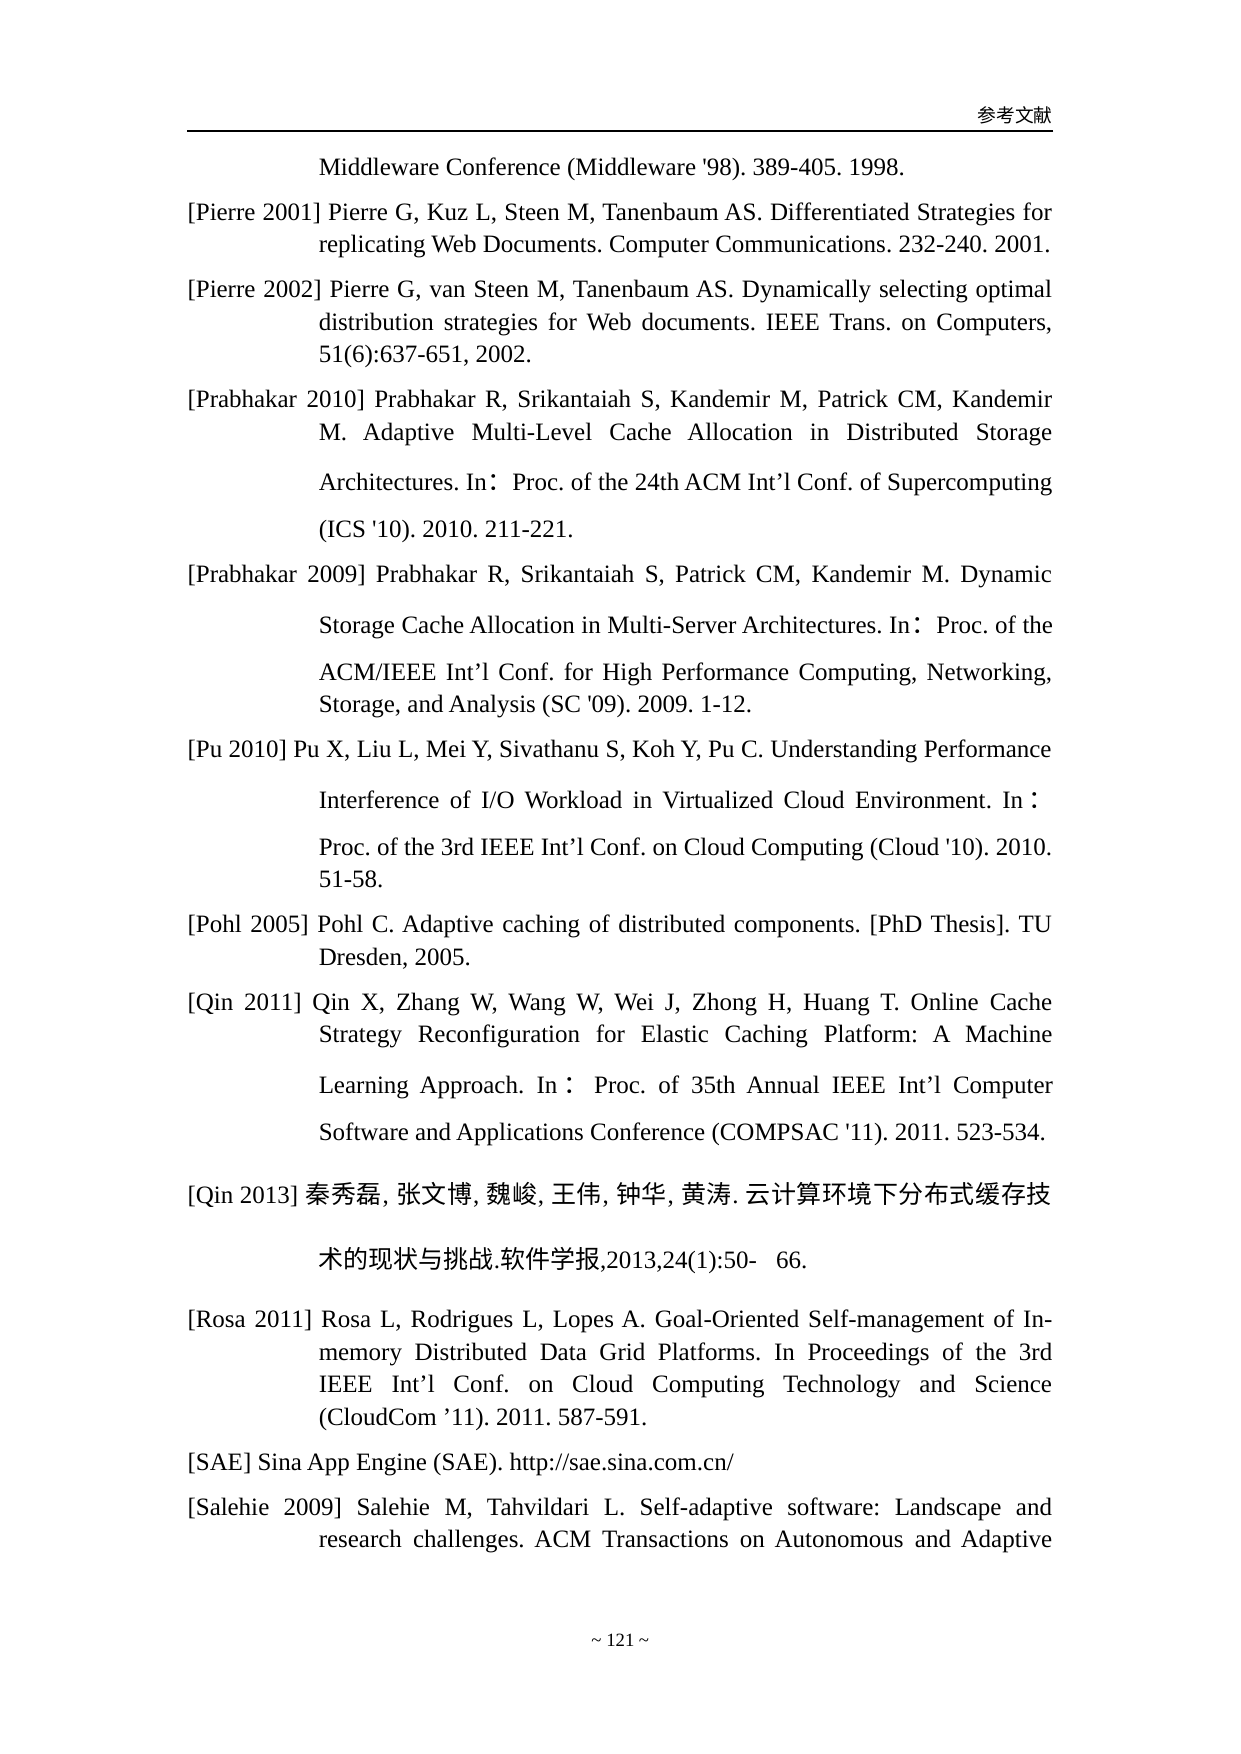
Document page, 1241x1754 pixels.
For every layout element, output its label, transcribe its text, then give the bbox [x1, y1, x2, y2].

text [Qin 2011] Qin X, Zhang W, Wang W, Wei J, Zhong H, Huang T. Online Cache Strategy Reconfiguration for Elastic Caching Platform: A Machine Learning Approach. In：Proc. of 35th Annual IEEE Int’l Computer Software and Applications Conference (COMPSAC '11). 2011. 523-534. [187, 985, 1053, 1147]
text [Pierre 2002] Pierre G, van Steen M, Tanenbaum AS. Dynamically selecting optimal distribution strategies for Web documents. IEEE Trans. on Computers, 51(6):637-651, 2002. [187, 272, 1053, 370]
text [Prabhakar 2009] Prabhakar R, Srikantaiah S, Patrick CM, Kandemir M. Dynamic Storage Cache Allocation in Multi-Server Architectures. In：Proc. of the ACM/IEEE Int’l Conf. for High Performance Computing, Networking, Storage, and Analysis (SC '09). 2009. 1-12. [187, 557, 1053, 720]
text [Pu 2010] Pu X, Liu L, Mei Y, Sivathanu S, Koh Y, Pu C. Understanding Performance Interference of I/O Workload in Virtualized Cloud Environment. In：Proc. of the 3rd IEEE Int’l Conf. on Cloud Computing (Cloud '10). 2010. 51-58. [187, 732, 1053, 895]
text [Pohl 2005] Pohl C. Adaptive caching of distributed components. [PhD Thesis]. TU Dresden, 2005. [187, 907, 1053, 972]
text [SAE] Sina App Engine (SAE). http://sae.sina.com.cn/ [187, 1445, 1053, 1477]
text [Rosa 2011] Rosa L, Rodrigues L, Lopes A. Goal-Oriented Self-management of In-memory Distributed Data Grid Platforms. In Proceedings of the 3rd IEEE Int’l Conf. on Cloud Computing Technology and Science (CloudCom ’11). 2011. 587-591. [187, 1302, 1053, 1432]
text [Qin 2013] 秦秀磊, 张文博, 魏峻, 王伟, 钟华, 黄涛. 云计算环境下分布式缓存技术的现状与挑战.软件学报,2013,24(1):50-66. [187, 1160, 1053, 1290]
text [Pierre 2001] Pierre G, Kuz L, Steen M, Tanenbaum AS. Differentiated Strategies for replicating Web Documents. Computer Communications. 232-240. 2001. [187, 195, 1053, 260]
text [Prabhakar 2010] Prabhakar R, Srikantaiah S, Kandemir M, Patrick CM, Kandemir M. Adaptive Multi-Level Cache Allocation in Distributed Storage Architectures. In：Proc. of the 24th ACM Int’l Conf. of Supercomputing (ICS '10). 2010. 211-221. [187, 382, 1053, 545]
